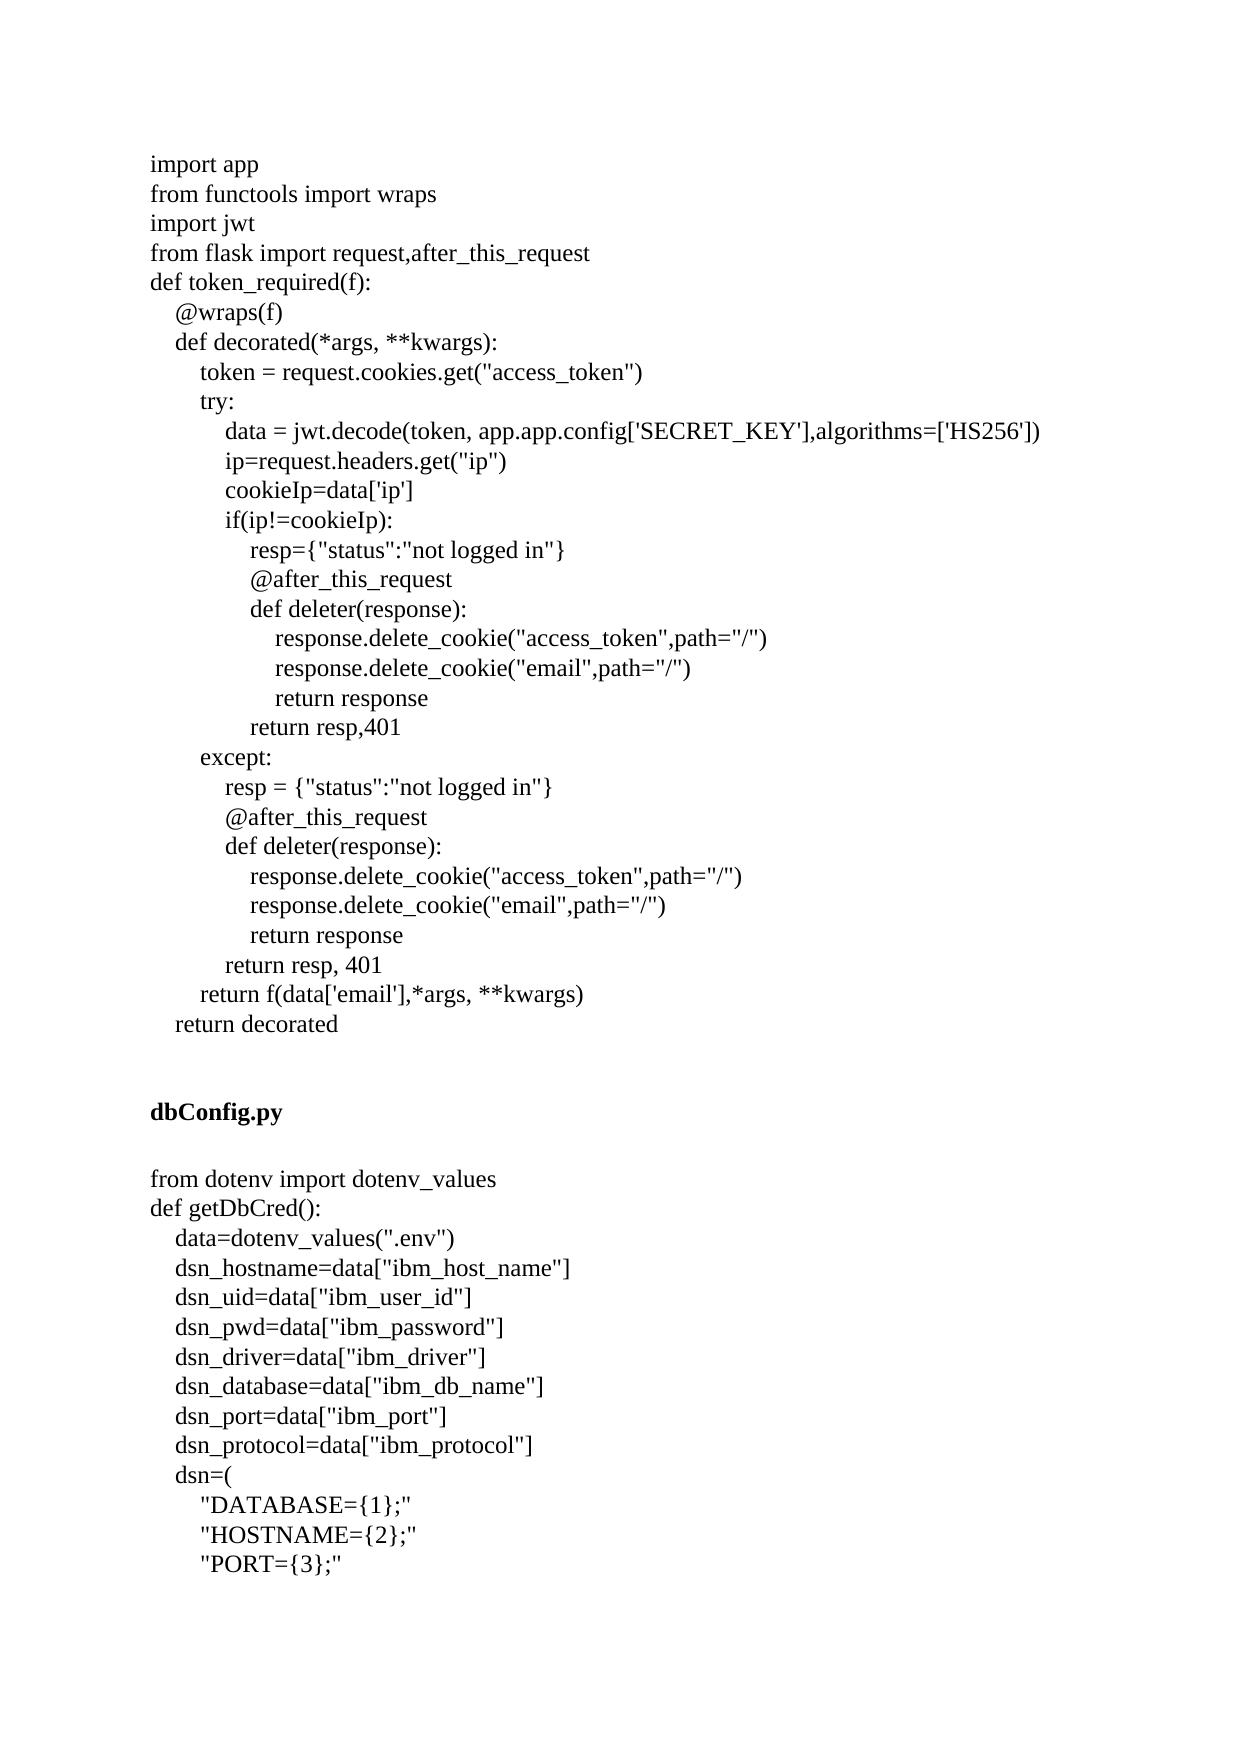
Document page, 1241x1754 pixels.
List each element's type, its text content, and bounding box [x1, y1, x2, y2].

text def decorated(*args, **kwargs): [175, 327, 1163, 356]
text return response return resp,401 [250, 683, 430, 741]
text import app [150, 149, 1163, 178]
text "DATABASE={1};" [200, 1490, 1163, 1519]
text return response return resp, 401 [225, 920, 405, 978]
text def deleter(response): response.delete_cookie("access_token",path="/") response.delete_cookie("email",path="/") [225, 831, 744, 919]
text dbConfig.py [150, 1097, 1163, 1126]
text def deleter(response): response.delete_cookie("access_token",path="/") response.delete_cookie("email",path="/") [250, 594, 769, 682]
text token = request.cookies.get("access_token") try: [200, 357, 644, 415]
text except: [200, 742, 1163, 771]
text return f(data['email'],*args, **kwargs) return decorated [175, 979, 586, 1038]
text from flask import request,after_this_request def token_required(f): [150, 238, 592, 296]
text "HOSTNAME={2};" [200, 1520, 1163, 1548]
text from functools import wraps import jwt [150, 179, 438, 237]
text cookieIp=data['ip'] if(ip!=cookieIp): [225, 475, 415, 534]
text from dotenv import dotenv_values def getDbCred(): [150, 1164, 498, 1222]
text data=dotenv_values(".env") dsn_hostname=data["ibm_host_name"] dsn_uid=data["ibm_user_id"] dsn_pwd=data["ibm_password"] dsn_driver=data["ibm_driver"] dsn_database=data["ibm_db_name"] dsn_port=data["ibm_port"] dsn_protocol=data["ibm_protocol"] dsn=( [175, 1223, 572, 1489]
text "PORT={3};" [200, 1549, 1163, 1578]
text resp={"status":"not logged in"} @after_this_request [250, 535, 568, 593]
text @wraps(f) [175, 297, 1163, 326]
text data = jwt.decode(token, app.app.config['SECRET_KEY'],algorithms=['HS256']) ip=request.headers.get("ip") [225, 416, 1042, 474]
text resp = {"status":"not logged in"} @after_this_request [225, 772, 556, 830]
